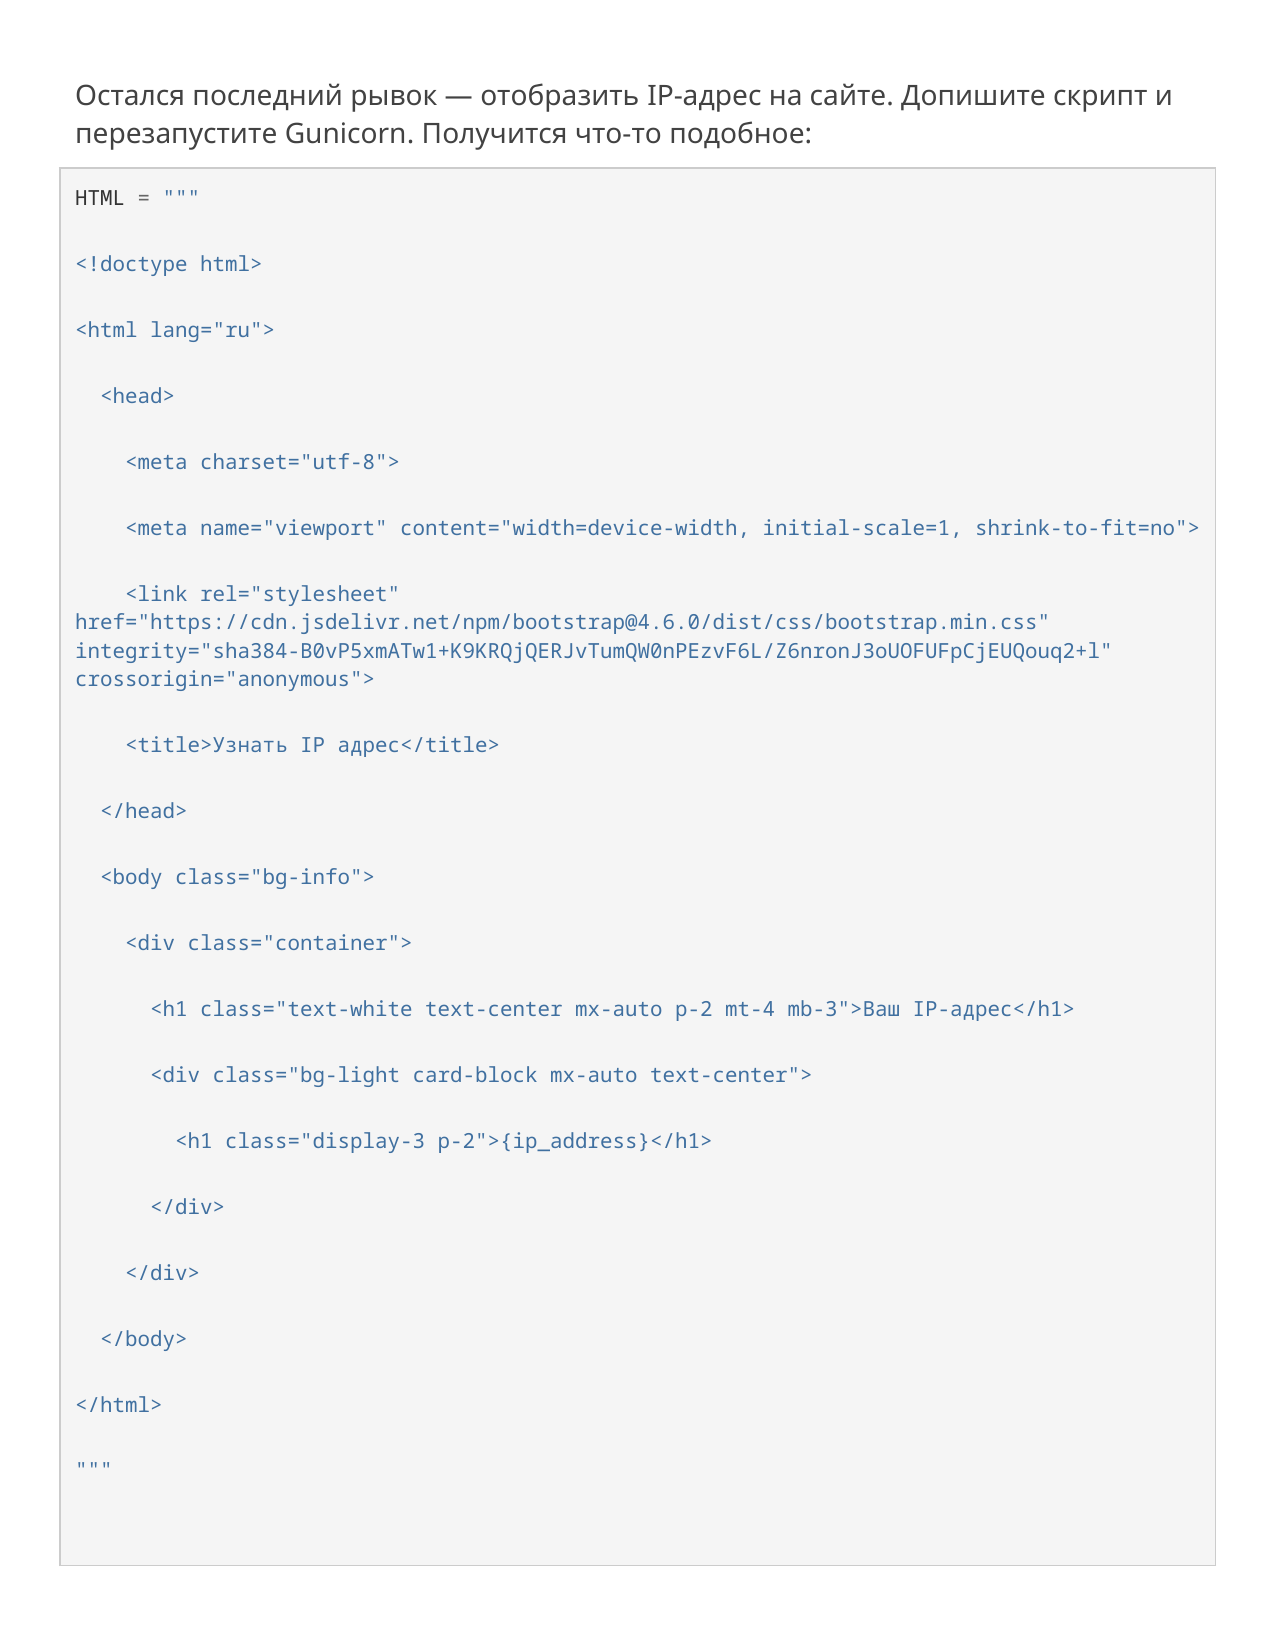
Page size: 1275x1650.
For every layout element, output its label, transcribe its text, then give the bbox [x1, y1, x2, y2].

text <h1 class="text-white text-center mx-auto p-2 mt-4 mb-3">Ваш IP-адрес</h1> [61, 978, 1215, 1022]
text HTML = """ [61, 169, 1215, 212]
text <link rel="stylesheet" href="https://cdn.jsdelivr.net/npm/bootstrap@4.6.0/dist/css/bootstrap.min.css" integrity="sha384-B0vP5xmATw1+K9KRQjQERJvTumQW0nPEzvF6L/Z6nronJ3oUOFUFpCjEUQouq2+l" crossorigin="anonymous"> [61, 563, 1215, 693]
text </div> [61, 1176, 1215, 1220]
text </head> [61, 780, 1215, 825]
text <body class="bg-info"> [61, 846, 1215, 891]
text <head> [61, 365, 1215, 410]
text </body> [61, 1308, 1215, 1352]
text <h1 class="display-3 p-2">{ip_address}</h1> [61, 1110, 1215, 1154]
text <!doctype html> [61, 233, 1215, 278]
text </html> [61, 1373, 1215, 1418]
text <div class="container"> [61, 912, 1215, 957]
text </div> [61, 1242, 1215, 1286]
text <meta charset="utf-8"> [61, 431, 1215, 476]
text <div class="bg-light card-block mx-auto text-center"> [61, 1044, 1215, 1088]
text <title>Узнать IP адрес</title> [61, 714, 1215, 759]
text <meta name="viewport" content="width=device-width, initial-scale=1, shrink-to-fit=no"> [61, 497, 1215, 542]
text Остался последний рывок — отобразить IP-адрес на сайте. Допишите скрипт и перезапустите Gunicorn. Получится что-то подобное: [75, 75, 1200, 152]
text <html lang="ru"> [61, 299, 1215, 344]
text """ [61, 1439, 1215, 1484]
